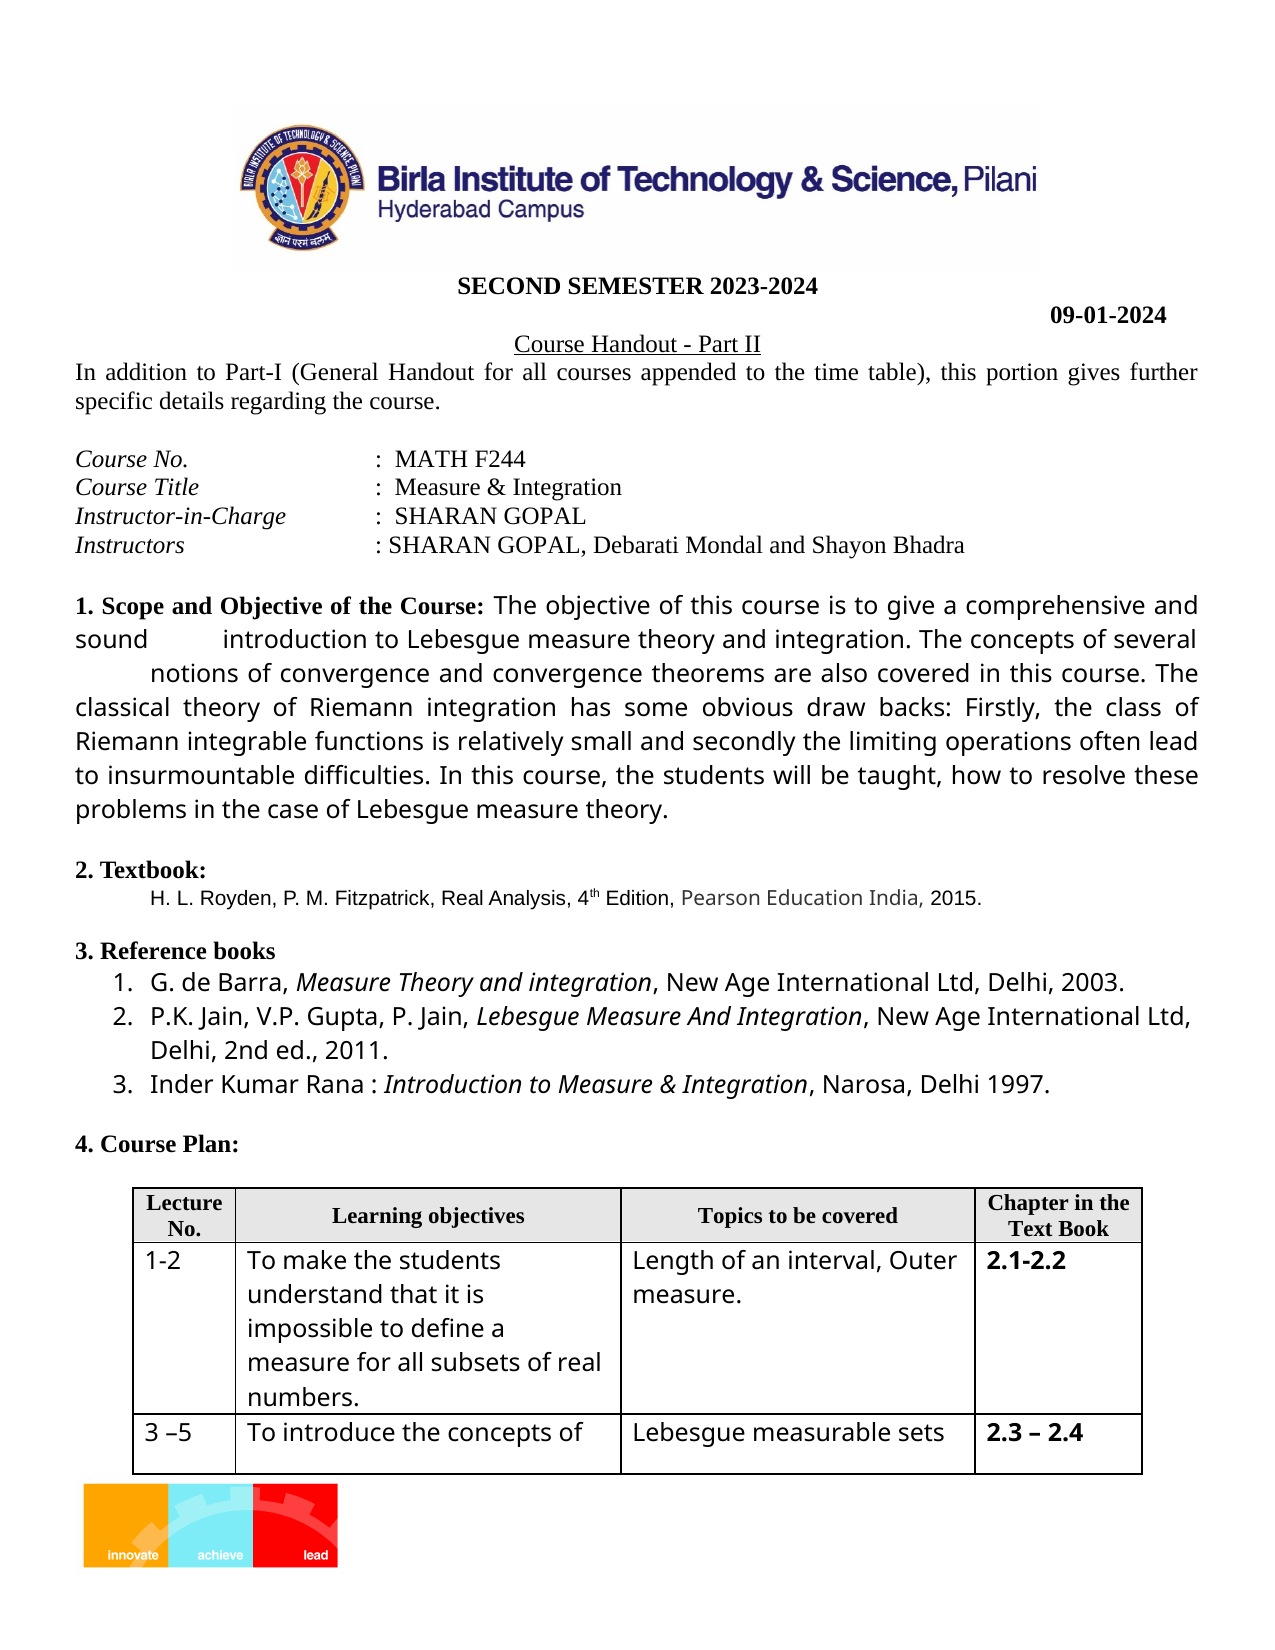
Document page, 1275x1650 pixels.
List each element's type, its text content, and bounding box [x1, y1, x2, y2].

list G. de Barra, Measure Theory and integration, New Age International Ltd, Delhi, 2003. [112, 964, 1200, 999]
table_cell To make the students understand that it is impossible to define a measure for all subsets of real numbers. [236, 1243, 620, 1413]
table_cell Lebesgue measurable sets and its properties, Borel sets and their measurability, Approximation of measurable sets. [622, 1415, 974, 1473]
list Inder Kumar Rana : Introduction to Measure & Integration, Narosa, Delhi 1997. [112, 1067, 1200, 1101]
table_cell 2.3 – 2.4 [976, 1415, 1141, 1473]
table_header Lecture No. [134, 1189, 235, 1241]
table_cell To introduce the concepts of measurable sets and study the properties of Measurable sets [236, 1415, 620, 1473]
subtitle Instructor-in-Charge : SHARAN GOPAL [75, 501, 1200, 530]
table_cell 1-2 [134, 1243, 235, 1413]
text H. L. Royden, P. M. Fitzpatrick, Real Analysis, 4th Edition, Pearson Education India, 2015. [75, 883, 1200, 912]
text 1. Scope and Objective of the Course: The objective of this course is to give a comprehensive and sound introduction to Lebesgue measure theory and integration. The concepts of several notions of convergence and convergence theorems are also covered in this course. The classical theory of Riemann integration has some obvious draw backs: Firstly, the class of Riemann integrable functions is relatively small and secondly the limiting operations often lead to insurmountable difficulties. In this course, the students will be taught, how to resolve these problems in the case of Lebesgue measure theory. [75, 587, 1200, 826]
picture [75, 1476, 345, 1575]
subtitle Course Handout - Part II [75, 329, 1200, 357]
list P.K. Jain, V.P. Gupta, P. Jain, Lebesgue Measure And Integration, New Age International Ltd, [112, 999, 1200, 1033]
text 2. Textbook: [75, 855, 1200, 883]
text Instructors : SHARAN GOPAL, Debarati Mondal and Shayon Bhadra [75, 530, 1200, 559]
text In addition to Part-I (General Handout for all courses appended to the time table), this portion gives further specific details regarding the course. [75, 357, 1200, 415]
text SECOND SEMESTER 2023-2024 [75, 271, 1200, 300]
table_cell Length of an interval, Outer measure. [622, 1243, 974, 1413]
subtitle Course Title : Measure & Integration [75, 472, 1200, 501]
table_header Learning objectives [236, 1189, 620, 1241]
table_header Chapter in the Text Book [976, 1189, 1141, 1241]
table_header Topics to be covered [622, 1189, 974, 1241]
text 09-01-2024 [1050, 300, 1200, 329]
text 4. Course Plan: [75, 1129, 1200, 1158]
table_cell 3 –5 [134, 1415, 235, 1473]
text Delhi, 2nd ed., 2011. [150, 1033, 1200, 1067]
table_cell 2.1-2.2 [976, 1243, 1141, 1413]
text 3. Reference books [75, 936, 1200, 964]
text Course No. : MATH F244 [75, 444, 1200, 472]
picture [233, 103, 1042, 272]
